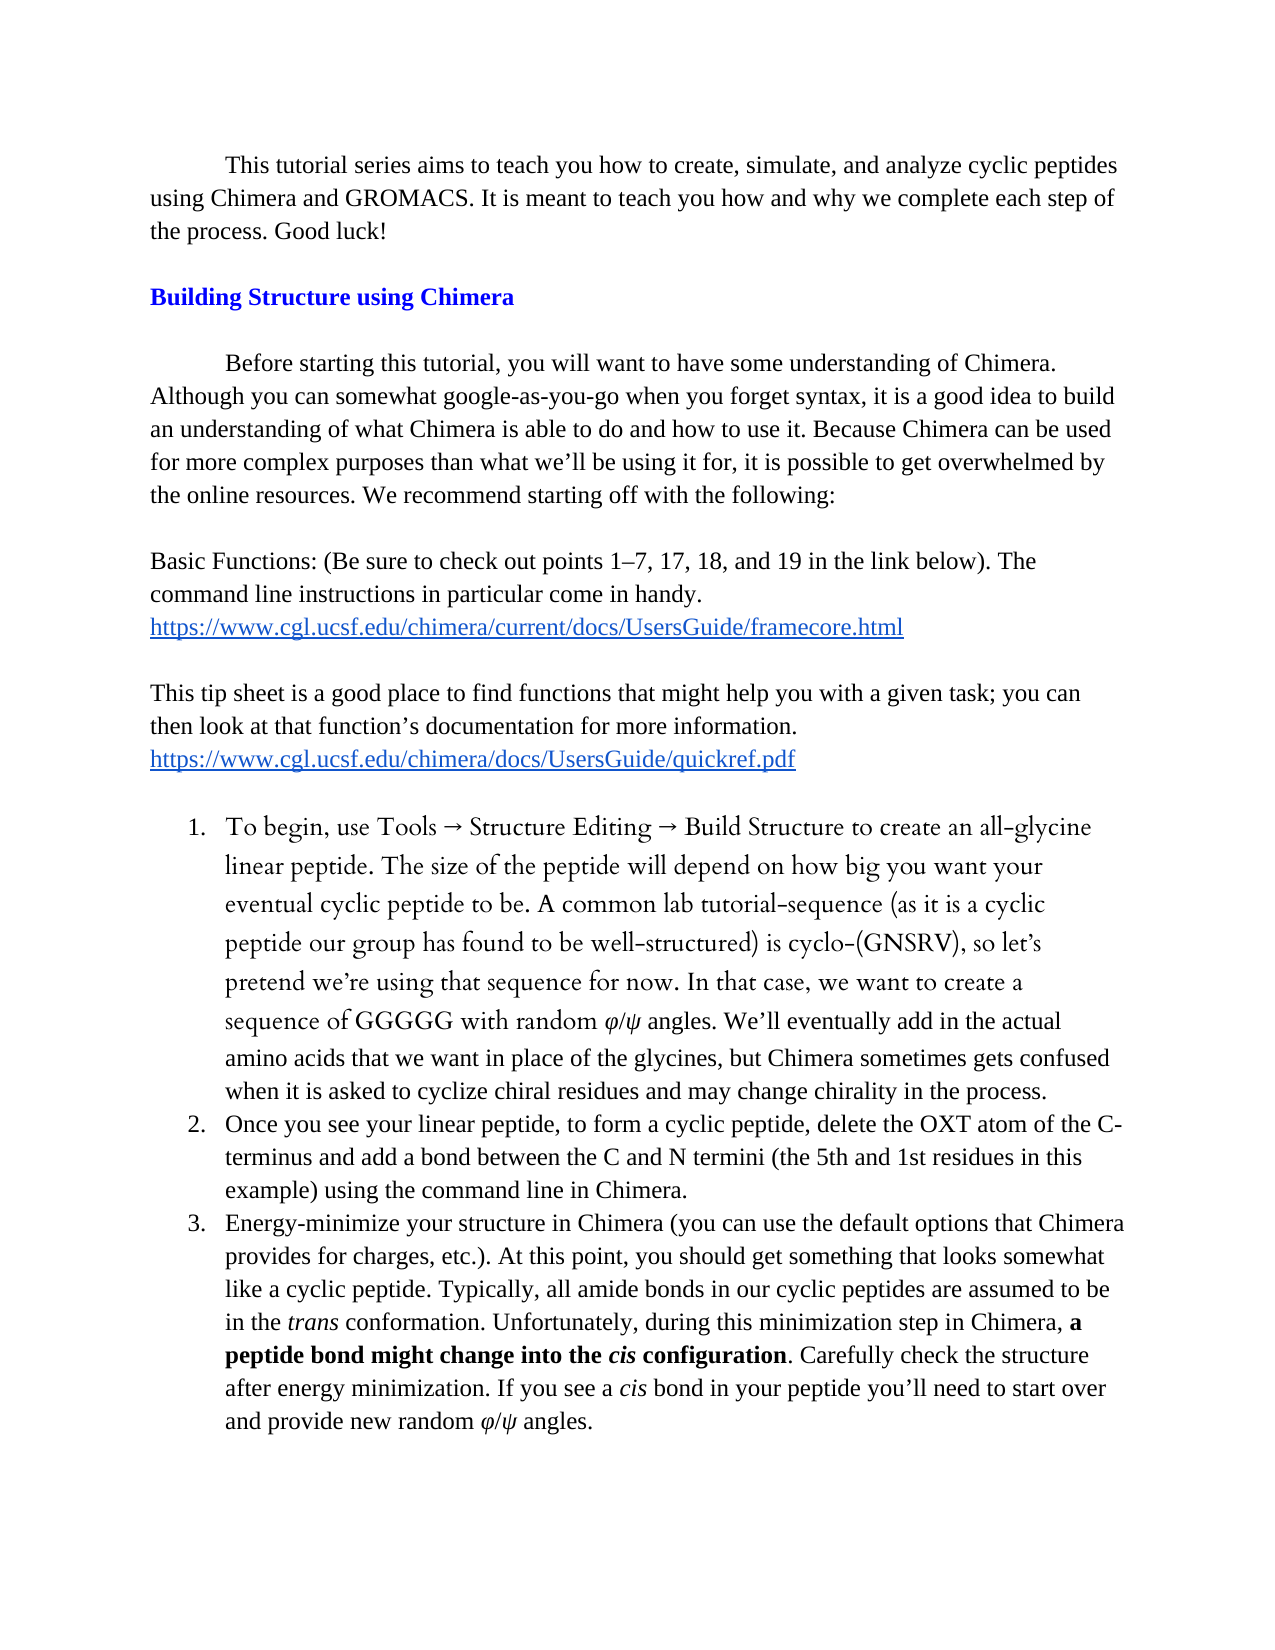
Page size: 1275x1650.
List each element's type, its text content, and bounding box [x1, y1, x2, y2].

list To begin, use Tools → Structure Editing → Build Structure to create an all-glycine linear peptide. The size of the peptide will depend on how big you want your eventual cyclic peptide to be. A common lab tutorial-sequence (as it is a cyclic peptide our group has found to be well-structured) is cyclo-(GNSRV), so let’s pretend we’re using that sequence for now. In that case, we want to create a sequence of GGGGG with random φ/ψ angles. We’ll eventually add in the actual amino acids that we want in place of the glycines, but Chimera sometimes gets confused when it is asked to cyclize chiral residues and may change chirality in the process. [187, 810, 1125, 1104]
list Energy-minimize your structure in Chimera (you can use the default options that Chimera provides for charges, etc.). At this point, you should get something that looks somewhat like a cyclic peptide. Typically, all amide bonds in our cyclic peptides are assumed to be in the trans conformation. Unfortunately, during this minimization step in Chimera, a peptide bond might change into the cis configuration. Carefully check the structure after energy minimization. If you see a cis bond in your peptide you’ll need to start over and provide new random φ/ψ angles. [187, 1208, 1125, 1435]
text Before starting this tutorial, you will want to have some understanding of Chimera. Although you can somewhat google-as-you-go when you forget syntax, it is a good idea to build an understanding of what Chimera is able to do and how to use it. Because Chimera can be used for more complex purposes than what we’ll be using it for, it is possible to get overwhelmed by the online resources. We recommend starting off with the following: [150, 348, 1125, 509]
list Once you see your linear peptide, to form a cyclic peptide, delete the OXT atom of the C-terminus and add a bond between the C and N termini (the 5th and 1st residues in this example) using the command line in Chimera. [187, 1109, 1125, 1204]
text https://www.cgl.ucsf.edu/chimera/docs/UsersGuide/quickref.pdf [150, 744, 1125, 773]
text This tip sheet is a good place to find functions that might help you with a given task; you can then look at that function’s documentation for more information. [150, 678, 1125, 740]
text https://www.cgl.ucsf.edu/chimera/current/docs/UsersGuide/framecore.html [150, 612, 1125, 641]
text Building Structure using Chimera [150, 282, 1125, 311]
text Basic Functions: (Be sure to check out points 1–7, 17, 18, and 19 in the link below). The command line instructions in particular come in handy. [150, 546, 1125, 608]
text This tutorial series aims to teach you how to create, simulate, and analyze cyclic peptides using Chimera and GROMACS. It is meant to teach you how and why we complete each step of the process. Good luck! [150, 150, 1125, 245]
